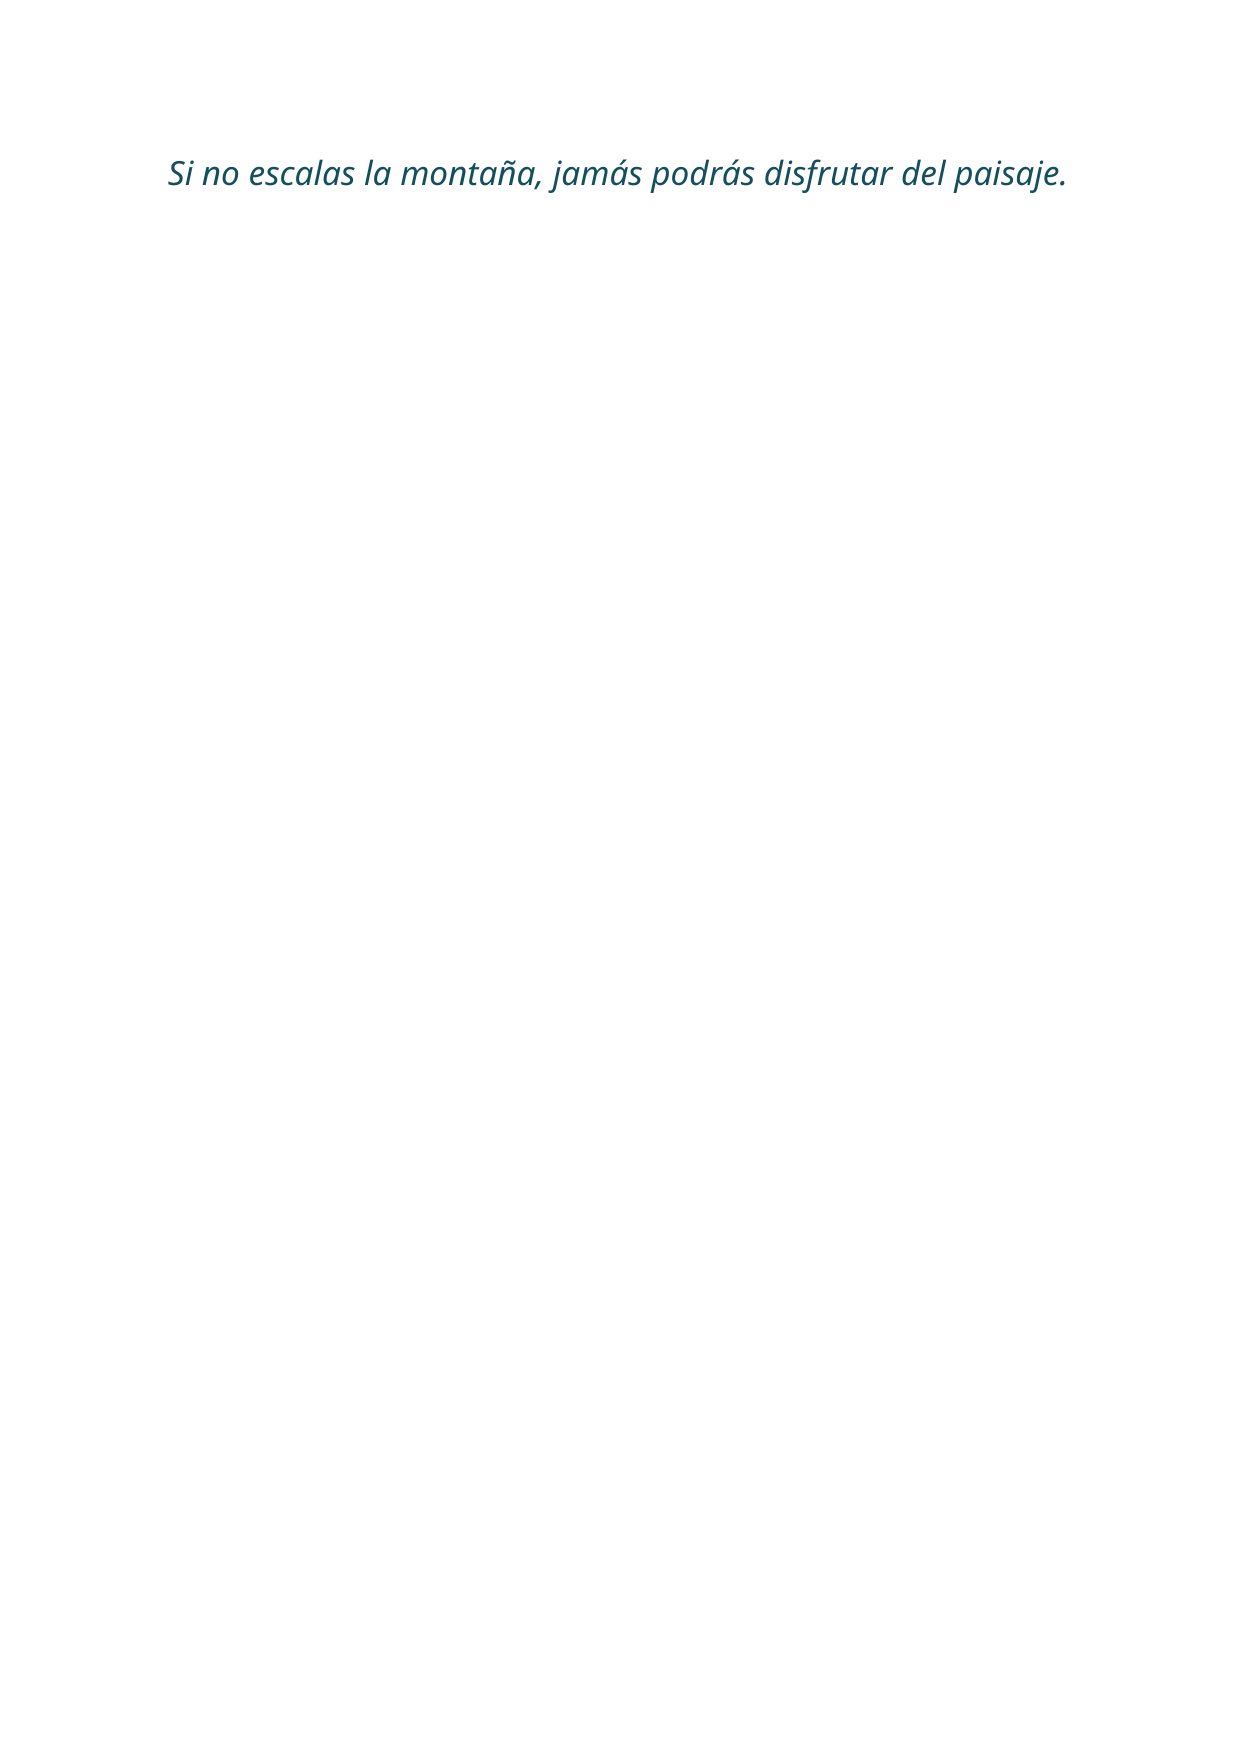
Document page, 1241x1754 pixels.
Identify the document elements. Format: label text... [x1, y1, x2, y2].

text Si no escalas la montaña, jamás podrás disfrutar del paisaje. [150, 150, 1090, 195]
